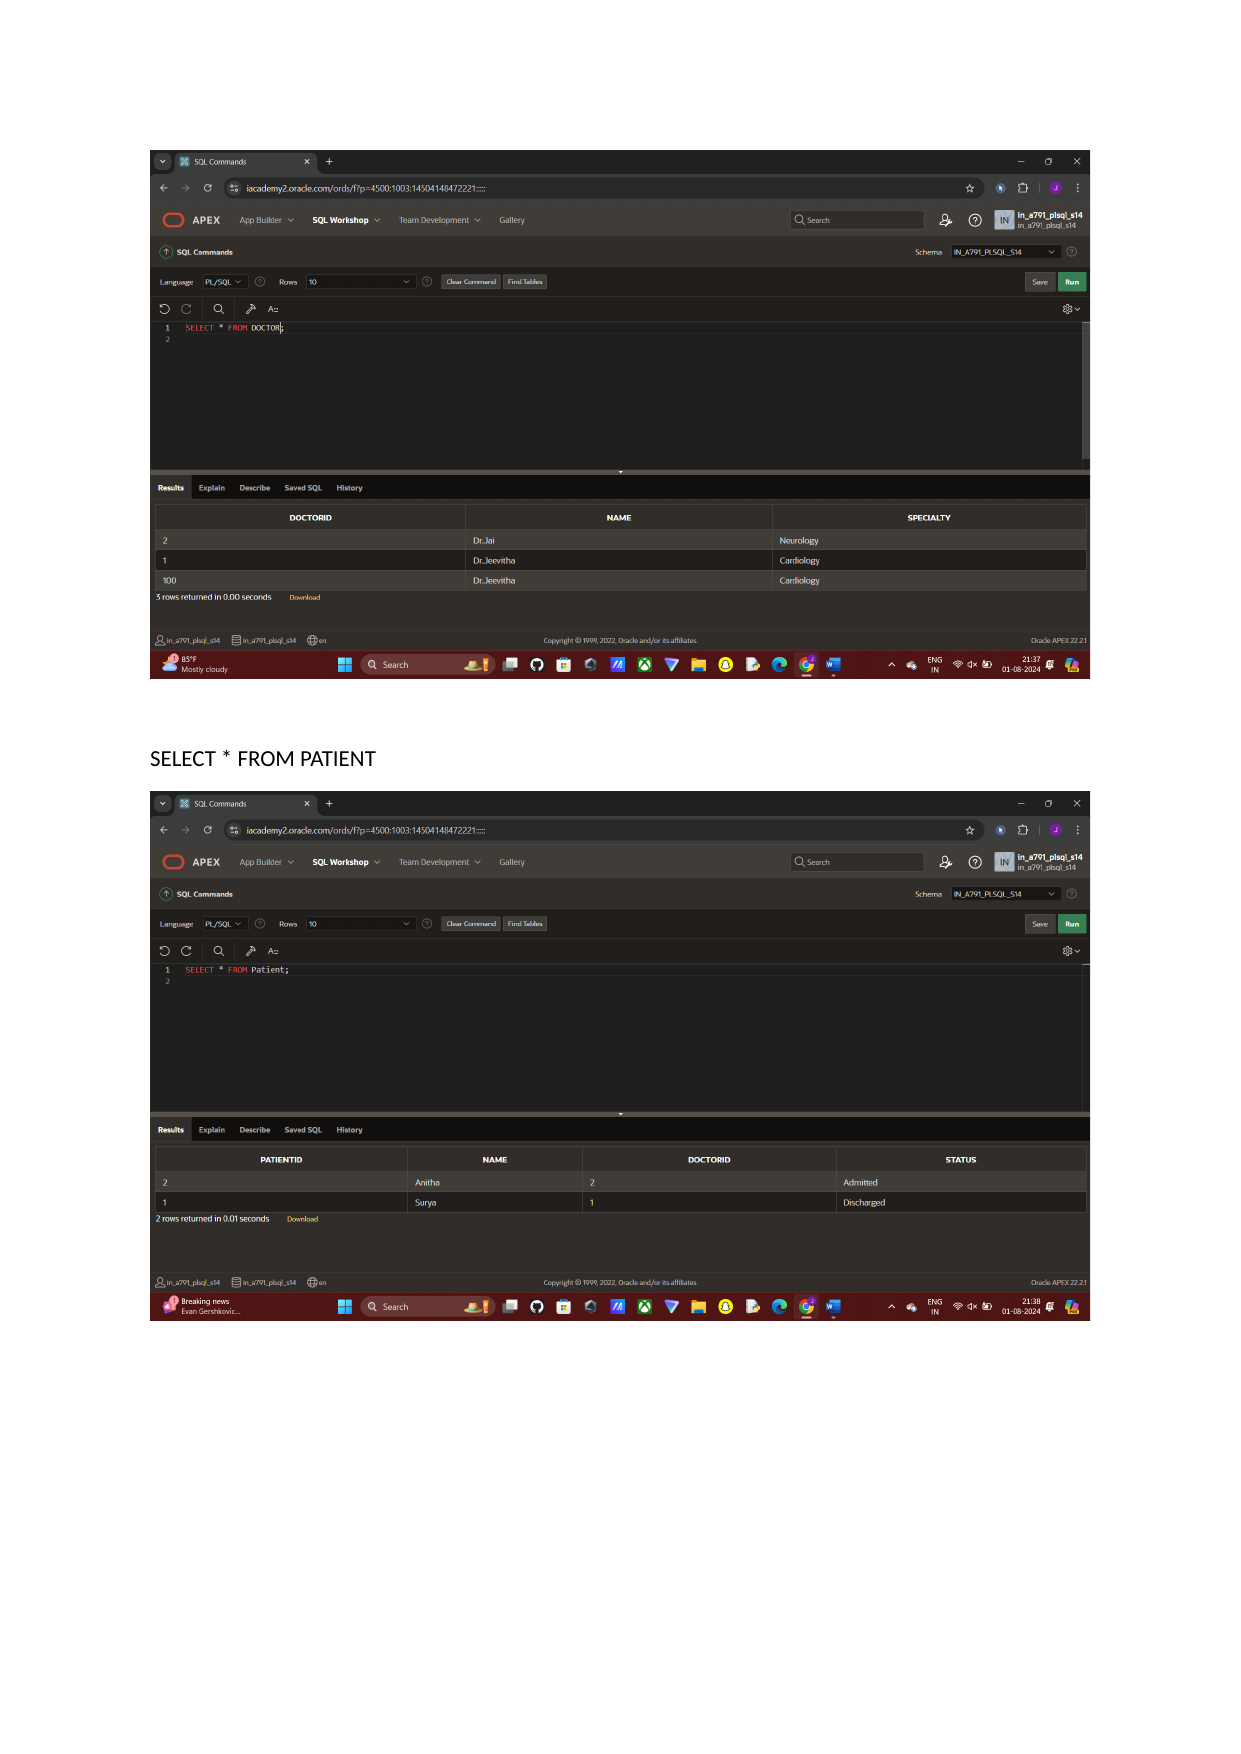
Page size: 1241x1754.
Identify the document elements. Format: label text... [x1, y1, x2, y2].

text SELECT * FROM PATIENT [150, 744, 1090, 773]
picture [150, 791, 1091, 1321]
picture [150, 150, 1091, 679]
